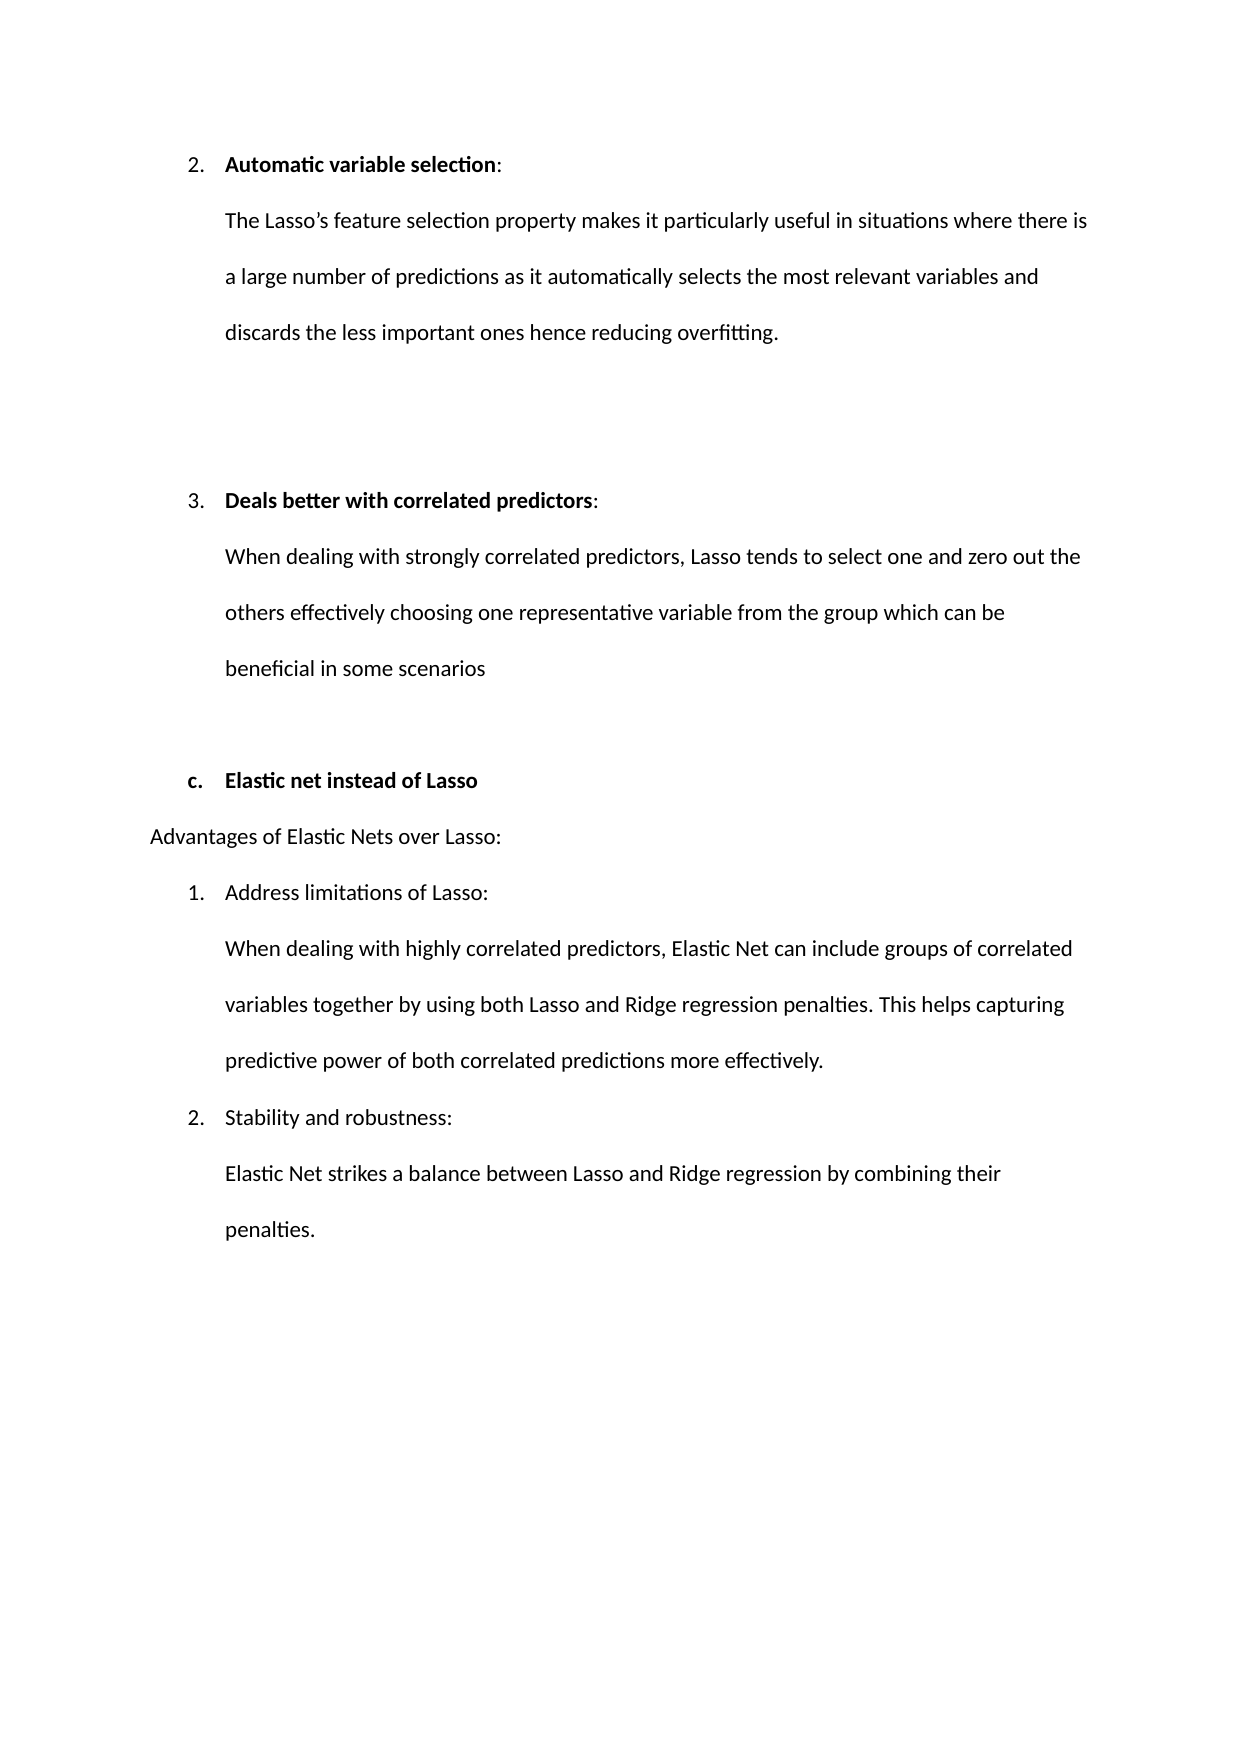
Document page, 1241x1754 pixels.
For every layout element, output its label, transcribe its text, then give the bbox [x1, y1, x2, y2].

list Stability and robustness: [187, 1103, 1090, 1131]
list Elastic net instead of Lasso [187, 766, 1090, 794]
list When dealing with strongly correlated predictors, Lasso tends to select one and zero out the others effectively choosing one representative variable from the group which can be beneficial in some scenarios [225, 542, 1090, 682]
list The Lasso’s feature selection property makes it particularly useful in situations where there is a large number of predictions as it automatically selects the most relevant variables and discards the less important ones hence reducing overfitting. [225, 206, 1090, 346]
list Elastic Net strikes a balance between Lasso and Ridge regression by combining their penalties. [225, 1159, 1090, 1243]
list Deals better with correlated predictors: [187, 486, 1090, 514]
list When dealing with highly correlated predictors, Elastic Net can include groups of correlated variables together by using both Lasso and Ridge regression penalties. This helps capturing predictive power of both correlated predictions more effectively. [225, 934, 1090, 1075]
text Advantages of Elastic Nets over Lasso: [150, 822, 1090, 851]
list Address limitations of Lasso: [187, 878, 1090, 907]
list Automatic variable selection: [187, 150, 1090, 178]
